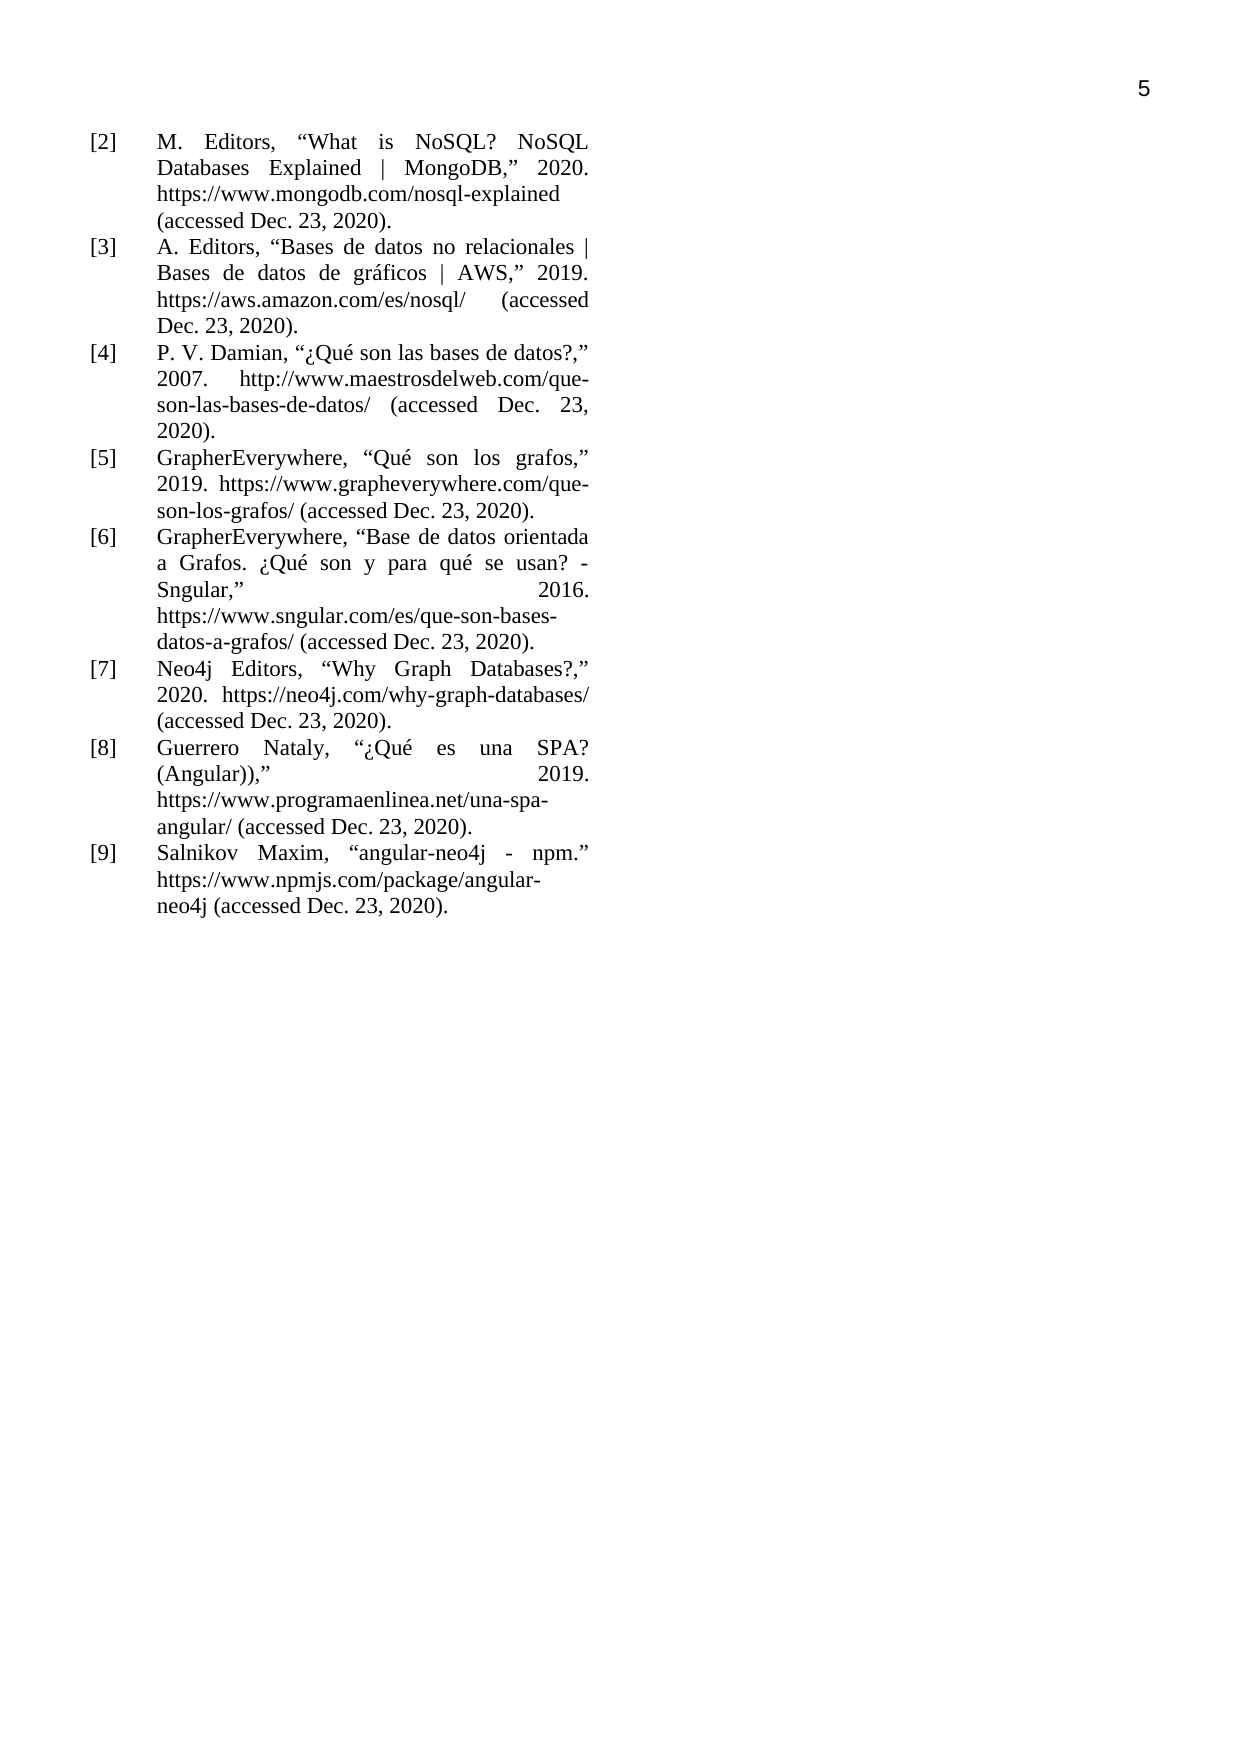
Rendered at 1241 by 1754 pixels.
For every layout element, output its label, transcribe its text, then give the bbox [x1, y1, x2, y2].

text [6] GrapherEverywhere, “Base de datos orientada a Grafos. ¿Qué son y para qué se usan? - Sngular,” 2016. https://www.sngular.com/es/que-son-bases-datos-a-grafos/ (accessed Dec. 23, 2020). [90, 523, 589, 655]
text [9] Salnikov Maxim, “angular-neo4j - npm.” https://www.npmjs.com/package/angular-neo4j (accessed Dec. 23, 2020). [90, 839, 589, 918]
text [7] Neo4j Editors, “Why Graph Databases?,” 2020. https://neo4j.com/why-graph-databases/ (accessed Dec. 23, 2020). [90, 655, 589, 734]
text [3] A. Editors, “Bases de datos no relacionales | Bases de datos de gráficos | AWS,” 2019. https://aws.amazon.com/es/nosql/ (accessed Dec. 23, 2020). [90, 233, 589, 338]
text [4] P. V. Damian, “¿Qué son las bases de datos?,” 2007. http://www.maestrosdelweb.com/que-son-las-bases-de-datos/ (accessed Dec. 23, 2020). [90, 338, 589, 444]
text [2] M. Editors, “What is NoSQL? NoSQL Databases Explained | MongoDB,” 2020. https://www.mongodb.com/nosql-explained (accessed Dec. 23, 2020). [90, 128, 589, 233]
text [8] Guerrero Nataly, “¿Qué es una SPA? (Angular)),” 2019. https://www.programaenlinea.net/una-spa-angular/ (accessed Dec. 23, 2020). [90, 734, 589, 839]
text [5] GrapherEverywhere, “Qué son los grafos,” 2019. https://www.grapheverywhere.com/que-son-los-grafos/ (accessed Dec. 23, 2020). [90, 444, 589, 523]
